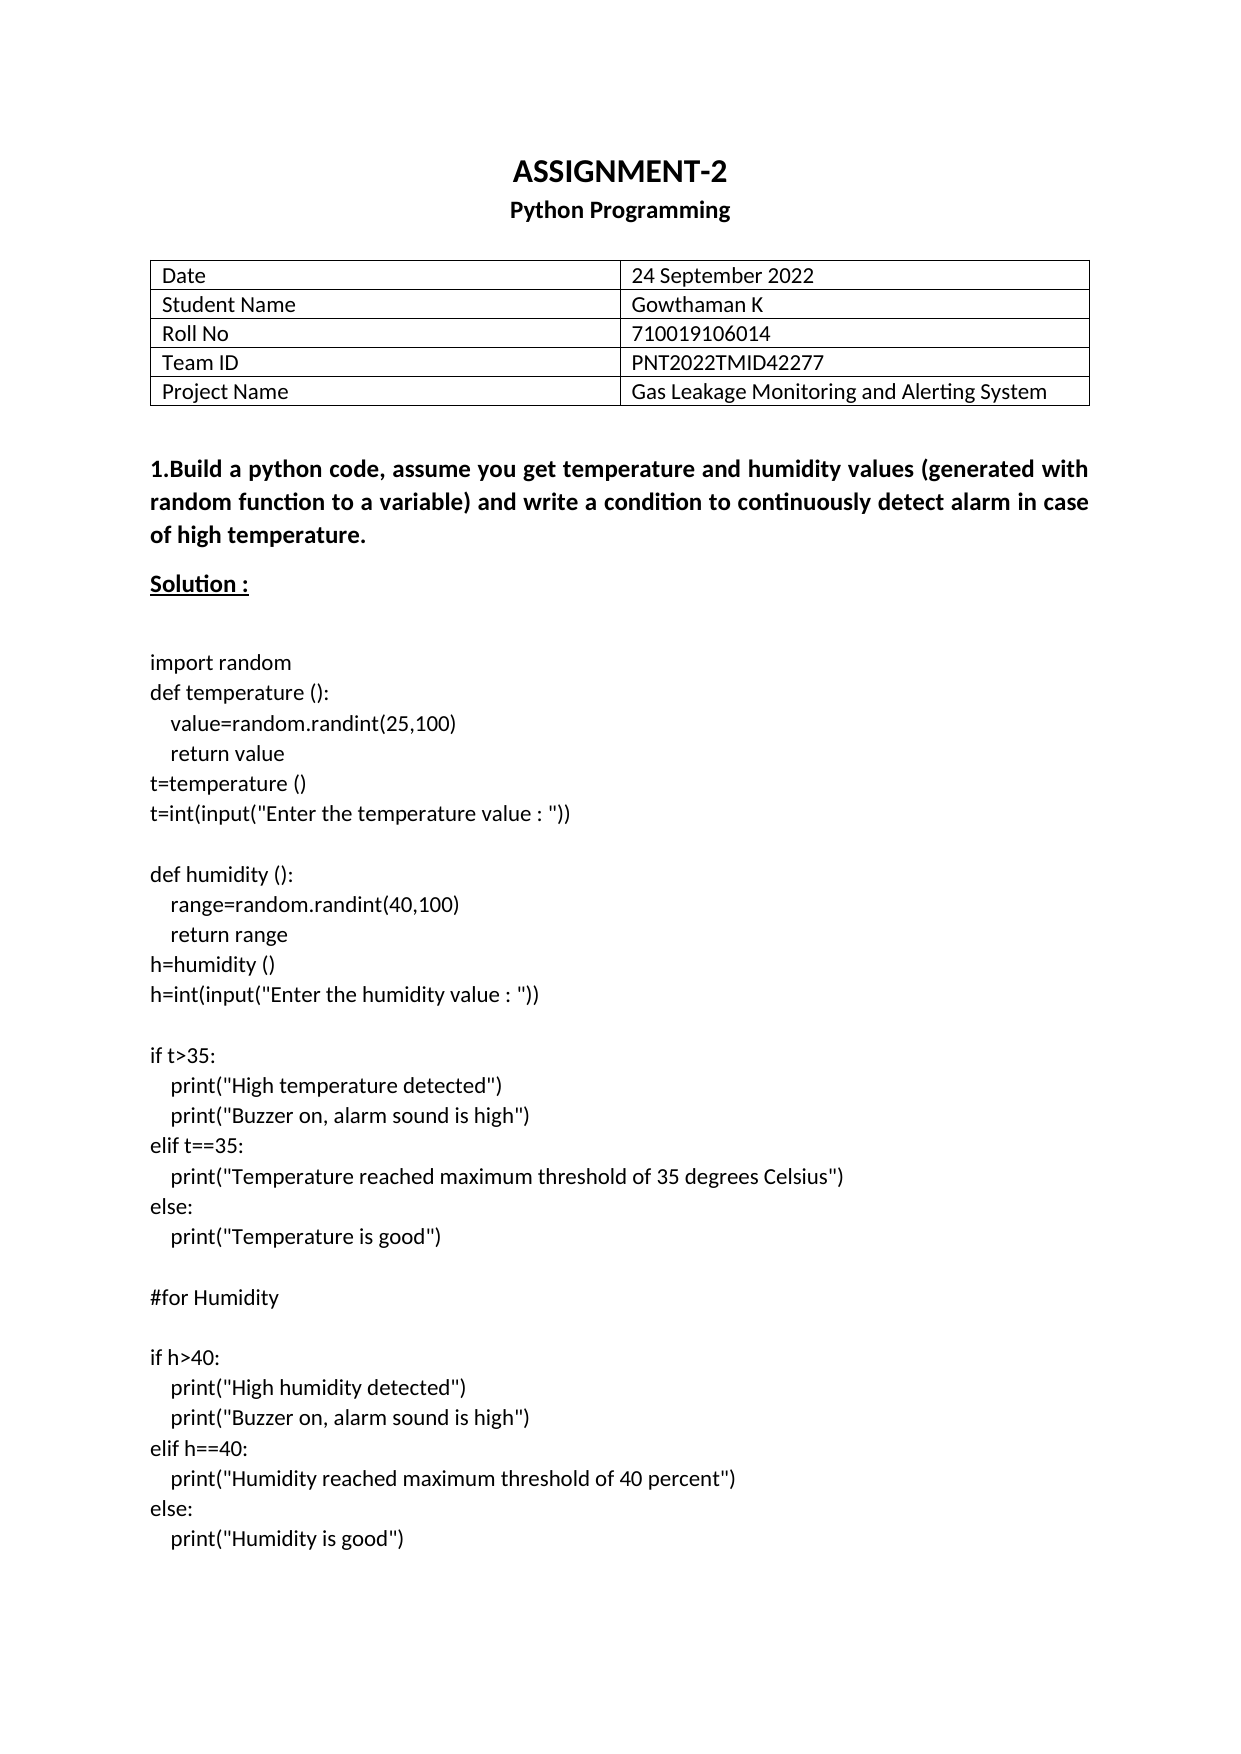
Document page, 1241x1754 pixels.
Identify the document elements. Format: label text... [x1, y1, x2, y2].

table_cell PNT2022TMID42277 [621, 348, 1089, 376]
text return range [150, 920, 1090, 948]
table_cell Gowthaman K [621, 290, 1089, 318]
text print("High temperature detected") [150, 1071, 1090, 1099]
text print("Buzzer on, alarm sound is high") [150, 1403, 1090, 1431]
table_cell 710019106014 [621, 319, 1089, 347]
text print("Humidity reached maximum threshold of 40 percent") [150, 1464, 1090, 1492]
text ASSIGNMENT-2 [150, 150, 1090, 191]
text print("Buzzer on, alarm sound is high") [150, 1101, 1090, 1129]
text elif h==40: [150, 1434, 1090, 1462]
text if t>35: [150, 1041, 1090, 1069]
text else: [150, 1494, 1090, 1522]
table_header Date [151, 261, 620, 289]
table_cell Student Name [151, 290, 620, 318]
text if h>40: [150, 1343, 1090, 1371]
text Python Programming [150, 194, 1090, 224]
text import random [150, 648, 1090, 676]
text t=int(input("Enter the temperature value : ")) [150, 799, 1090, 827]
text h=int(input("Enter the humidity value : ")) [150, 981, 1090, 1008]
text value=random.randint(25,100) [150, 709, 1090, 737]
text else: [150, 1192, 1090, 1220]
text #for Humidity [150, 1283, 1090, 1311]
text print("Temperature reached maximum threshold of 35 degrees Celsius") [150, 1162, 1090, 1190]
table_cell Project Name [151, 377, 620, 405]
table_cell Roll No [151, 319, 620, 347]
table_cell Team ID [151, 348, 620, 376]
text elif t==35: [150, 1132, 1090, 1159]
text 1.Build a python code, assume you get temperature and humidity values (generated with random function to a variable) and write a condition to continuously detect alarm in case of high temperature. [150, 453, 1090, 549]
text print("High humidity detected") [150, 1373, 1090, 1401]
text def temperature (): [150, 678, 1090, 706]
table_cell Gas Leakage Monitoring and Alerting System [621, 377, 1089, 405]
text def humidity (): [150, 860, 1090, 888]
table_header 24 September 2022 [621, 261, 1089, 289]
text print("Humidity is good") [150, 1524, 1090, 1552]
text Solution : [150, 568, 1090, 599]
text return value [150, 739, 1090, 767]
text range=random.randint(40,100) [150, 890, 1090, 918]
text t=temperature () [150, 769, 1090, 797]
text print("Temperature is good") [150, 1222, 1090, 1250]
text h=humidity () [150, 950, 1090, 978]
